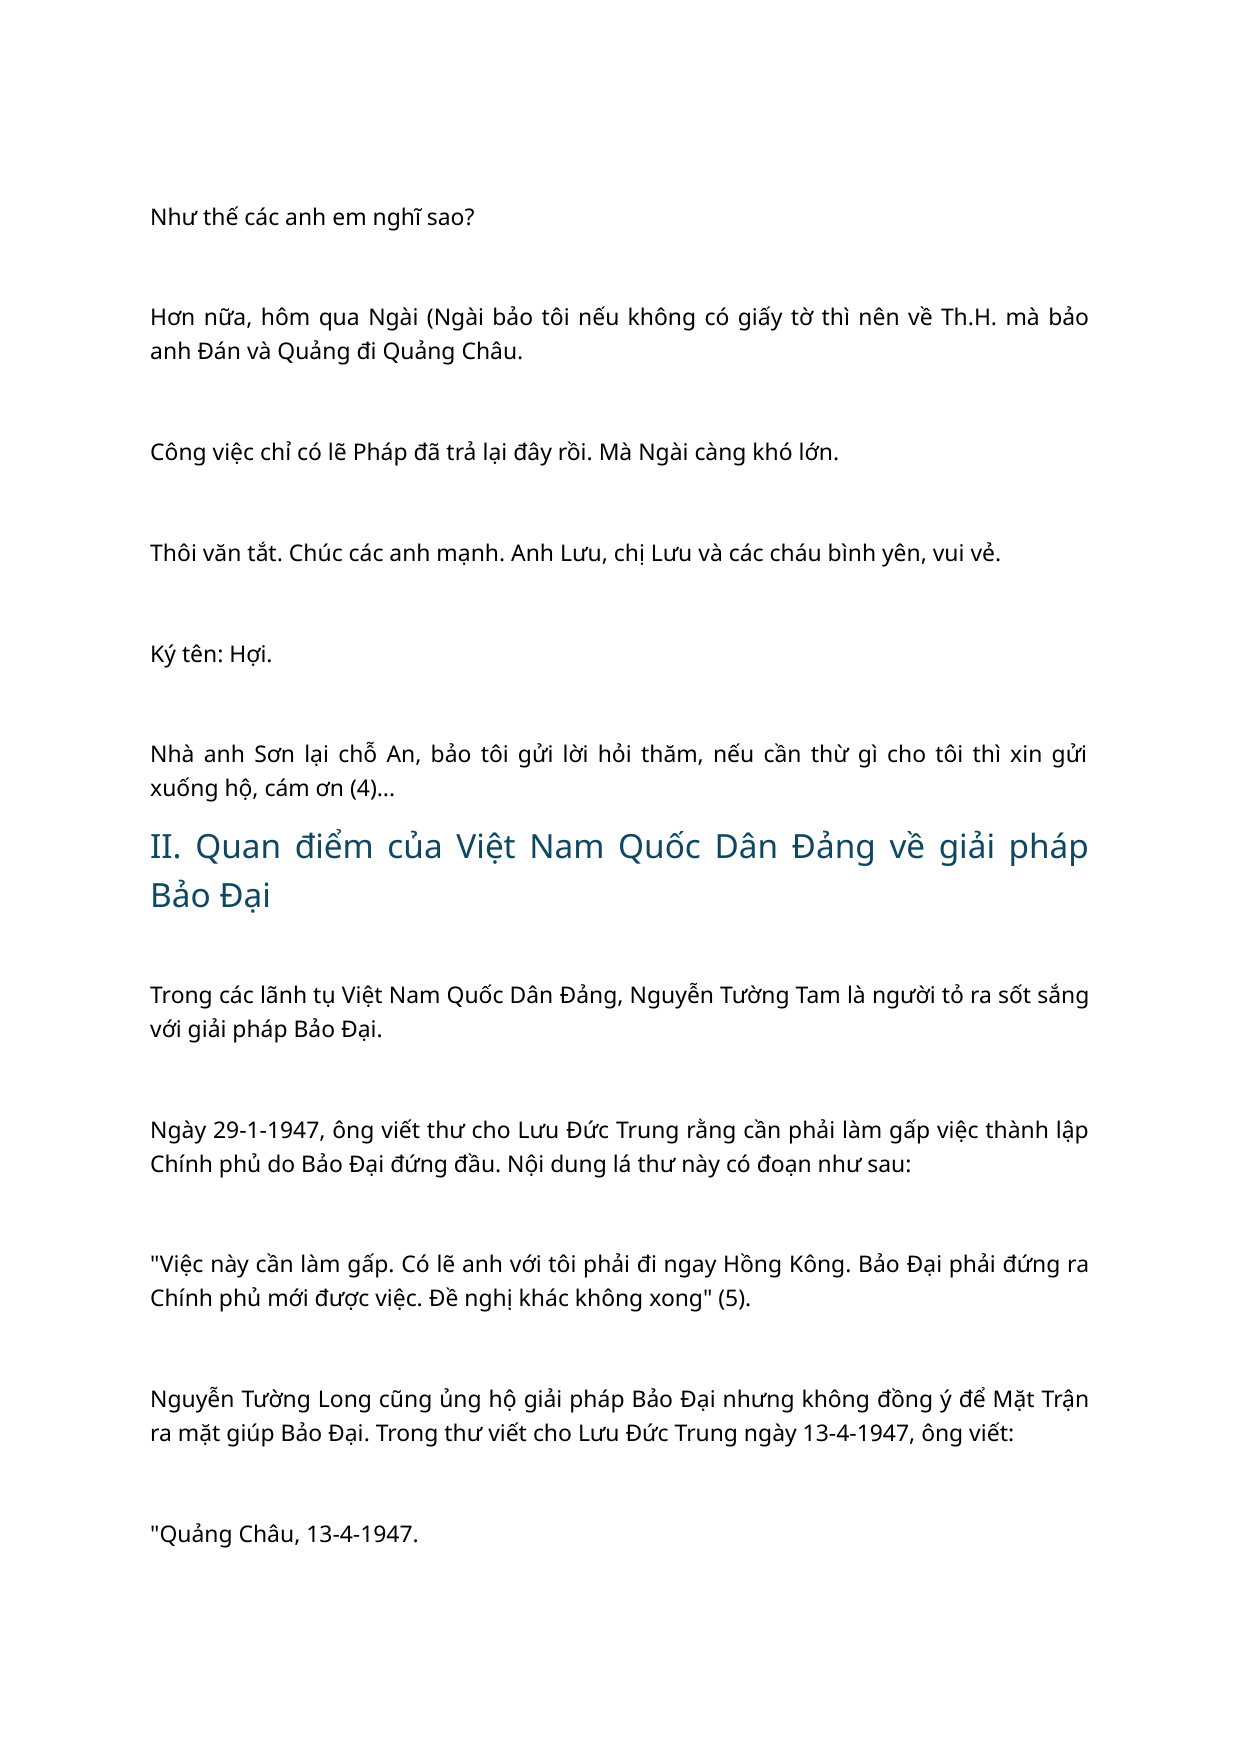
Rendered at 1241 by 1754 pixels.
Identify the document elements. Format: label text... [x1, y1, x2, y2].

text Ký tên: Hợi. [150, 637, 1090, 669]
text Ngày 29-1-1947, ông viết thư cho Lưu Đức Trung rằng cần phải làm gấp việc thành lập Chính phủ do Bảo Đại đứng đầu. Nội dung lá thư này có đoạn như sau: [150, 1114, 1090, 1179]
subtitle II. Quan điểm của Việt Nam Quốc Dân Đảng về giải pháp Bảo Đại [150, 822, 1090, 917]
text "Việc này cần làm gấp. Có lẽ anh với tôi phải đi ngay Hồng Kông. Bảo Đại phải đứng ra Chính phủ mới được việc. Đề nghị khác không xong" (5). [150, 1248, 1090, 1313]
text Nhà anh Sơn lại chỗ An, bảo tôi gửi lời hỏi thăm, nếu cần thừ gì cho tôi thì xin gửi xuống hộ, cám ơn (4)... [150, 738, 1090, 803]
text Nguyễn Tường Long cũng ủng hộ giải pháp Bảo Đại nhưng không đồng ý để Mặt Trận ra mặt giúp Bảo Đại. Trong thư viết cho Lưu Đức Trung ngày 13-4-1947, ông viết: [150, 1383, 1090, 1448]
text Công việc chỉ có lẽ Pháp đã trả lại đây rồi. Mà Ngài càng khó lớn. [150, 436, 1090, 467]
text Hơn nữa, hôm qua Ngài (Ngài bảo tôi nếu không có giấy tờ thì nên về Th.H. mà bảo anh Đán và Quảng đi Quảng Châu. [150, 301, 1090, 366]
text Trong các lãnh tụ Việt Nam Quốc Dân Đảng, Nguyễn Tường Tam là người tỏ ra sốt sắng với giải pháp Bảo Đại. [150, 979, 1090, 1044]
text Thôi văn tắt. Chúc các anh mạnh. Anh Lưu, chị Lưu và các cháu bình yên, vui vẻ. [150, 537, 1090, 568]
text Như thế các anh em nghĩ sao? [150, 200, 1090, 232]
text "Quảng Châu, 13-4-1947. [150, 1517, 1090, 1549]
